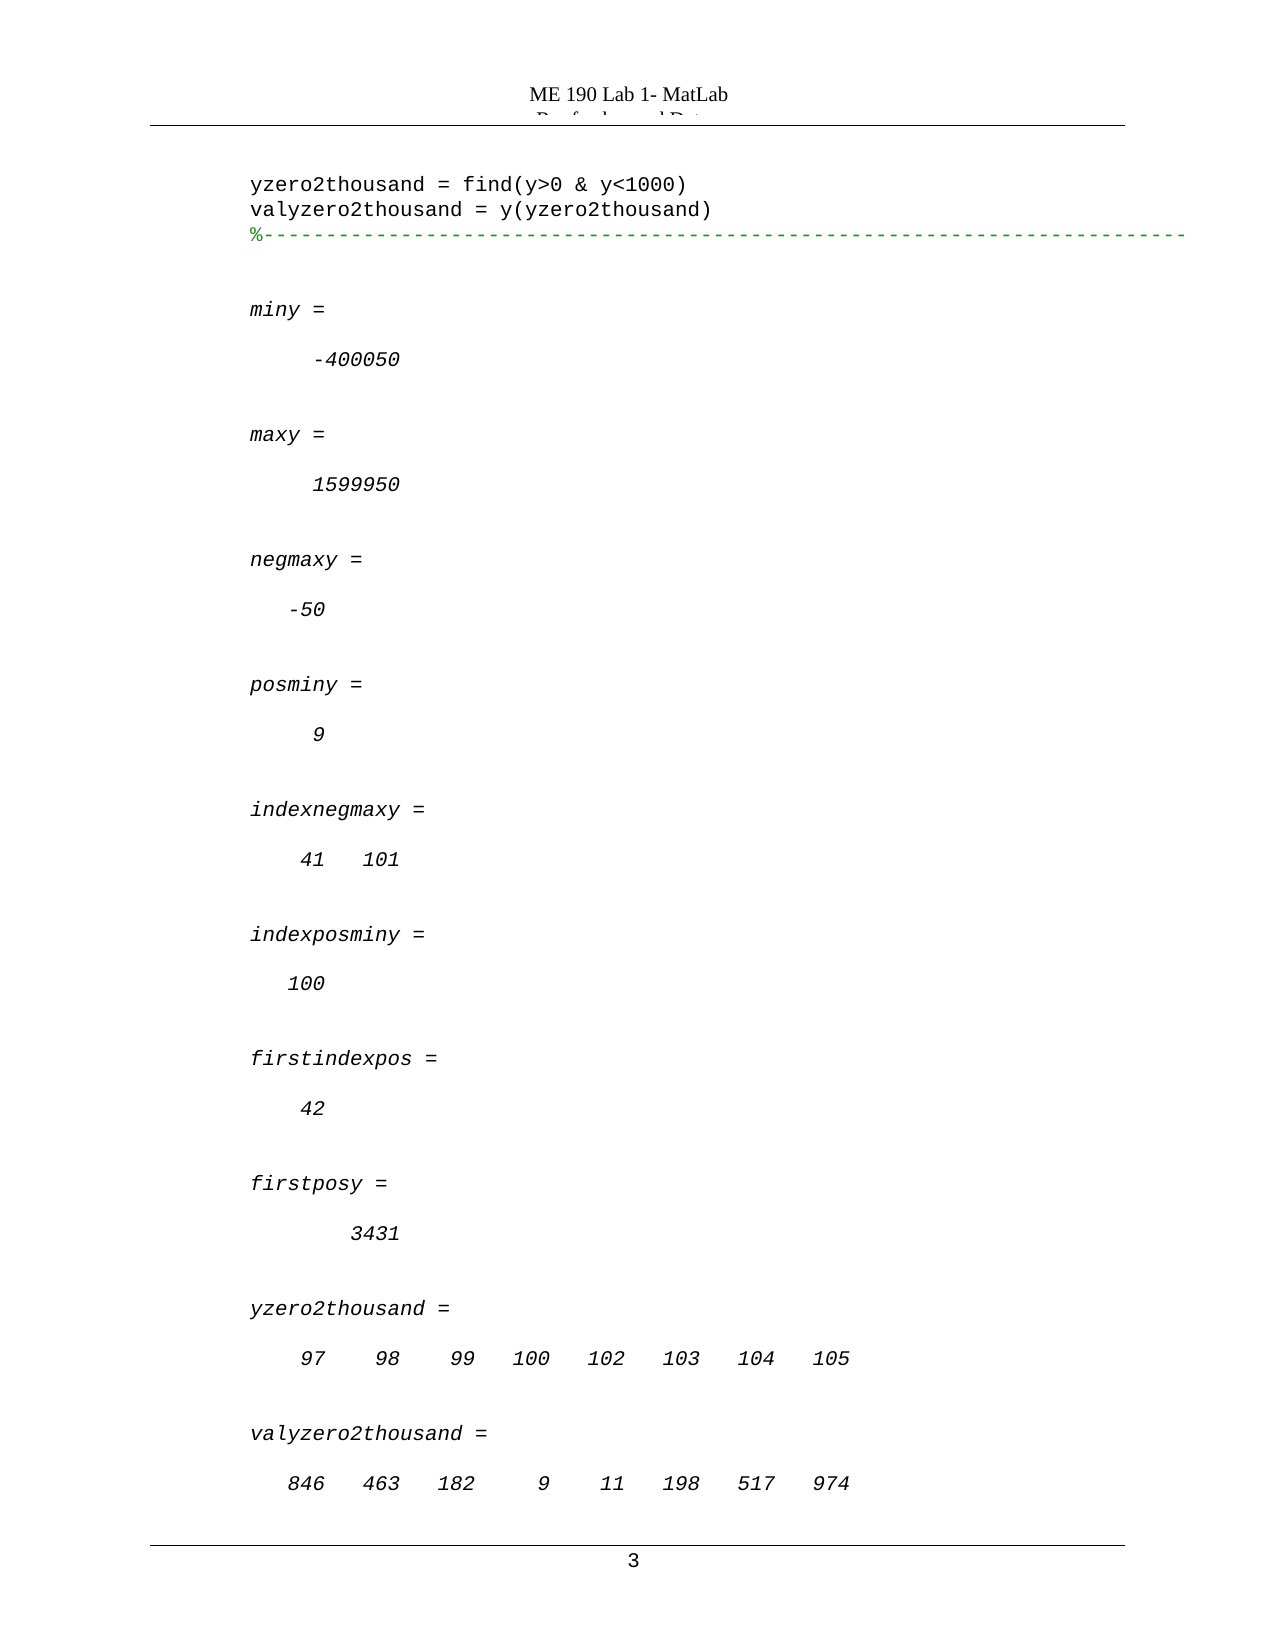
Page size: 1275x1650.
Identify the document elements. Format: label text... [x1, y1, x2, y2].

text indexnegmaxy = 41 101 [250, 799, 425, 873]
text 97 98 99 100 102 103 104 105 [137, 1348, 1013, 1371]
text firstindexpos = 42 [250, 1048, 440, 1122]
text valyzero2thousand = [250, 1423, 995, 1446]
text indexposminy = 100 [250, 924, 427, 997]
text -400050 [312, 349, 995, 372]
text miny = [250, 299, 995, 322]
text -50 [137, 599, 475, 623]
text posminy = [250, 674, 995, 698]
text %-------------------------------------------------------------------------- [250, 224, 1200, 247]
text maxy = [250, 424, 995, 447]
text 9 [312, 724, 1200, 748]
text 3431 [137, 1223, 613, 1246]
text 1599950 [312, 474, 995, 497]
text 846 463 182 9 11 198 517 974 [287, 1473, 995, 1496]
text firstposy = [250, 1173, 995, 1196]
text yzero2thousand = find(y>0 & y<1000) valyzero2thousand = y(yzero2thousand) [250, 174, 715, 222]
text yzero2thousand = [250, 1298, 995, 1321]
text negmaxy = [250, 549, 995, 573]
